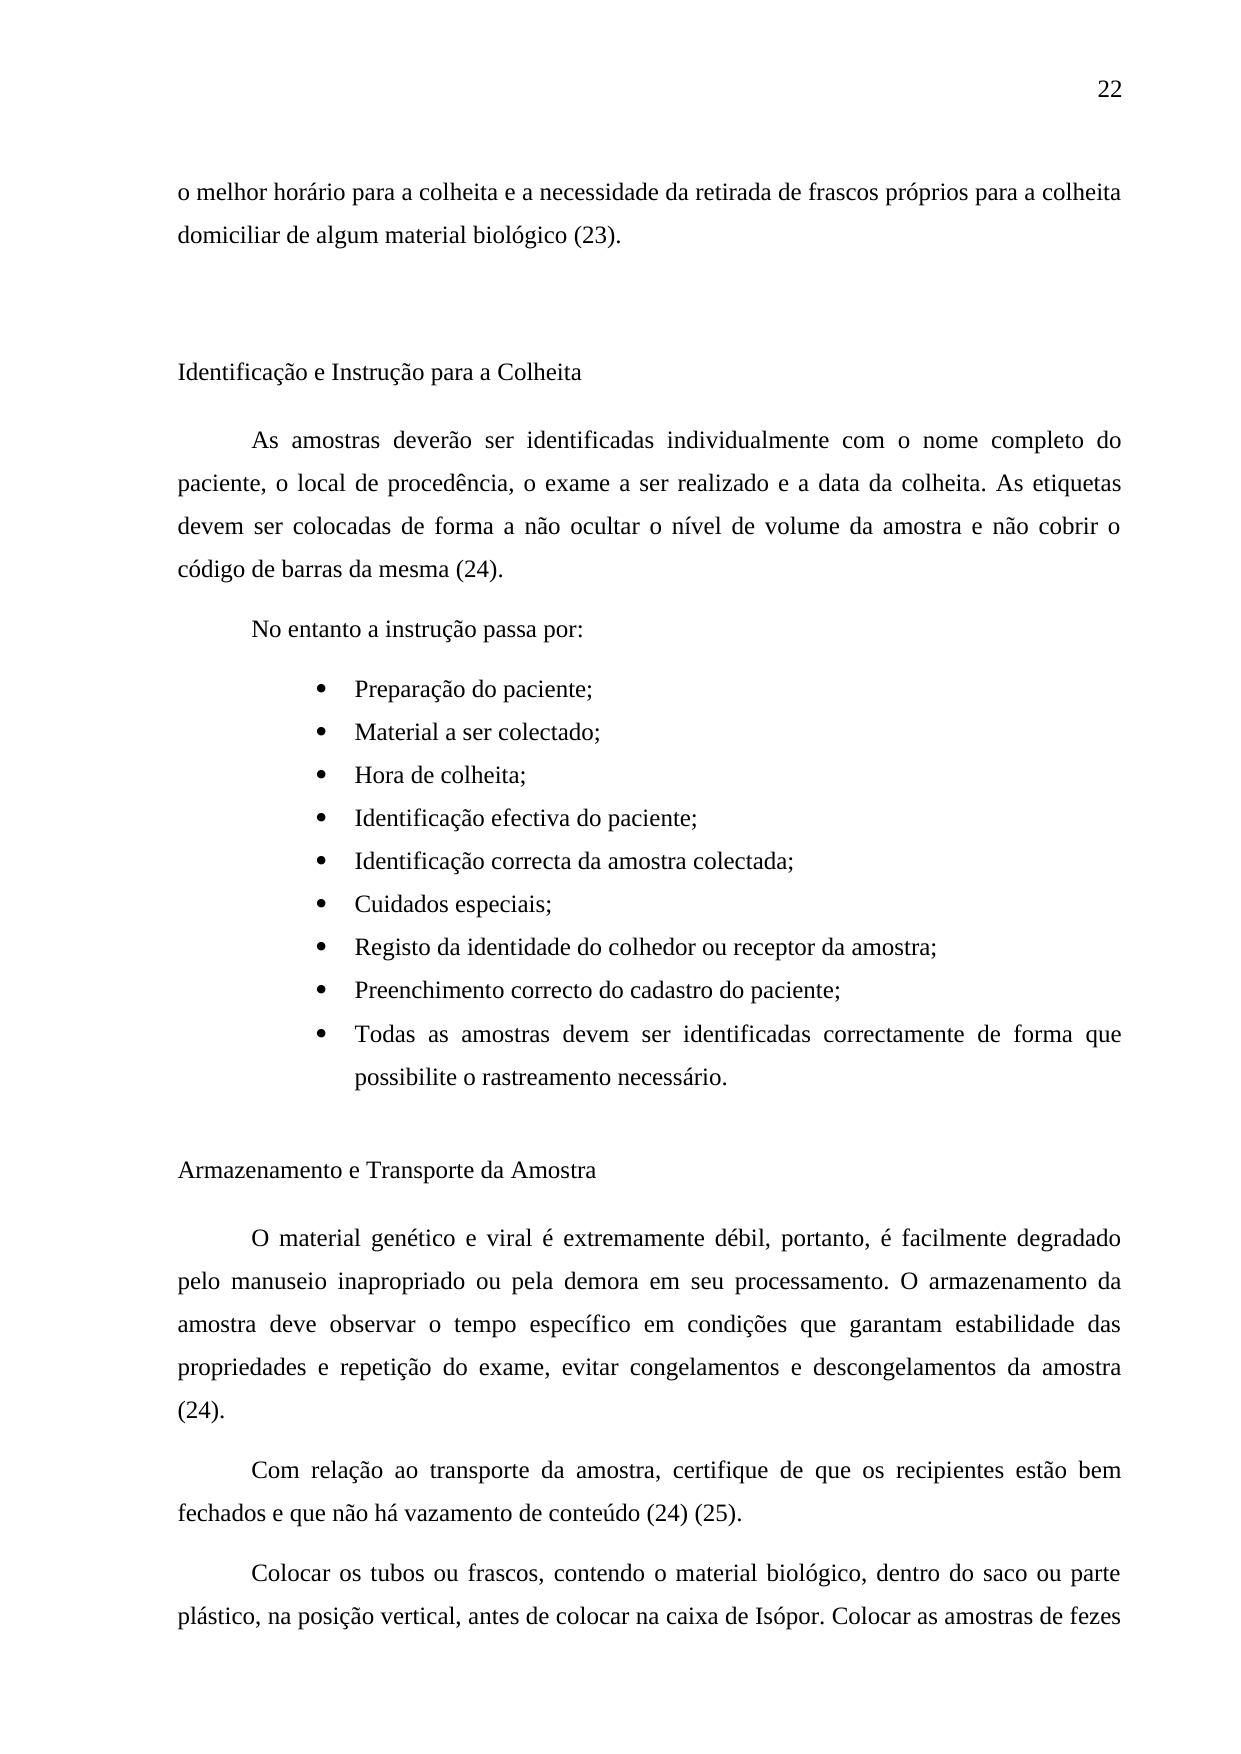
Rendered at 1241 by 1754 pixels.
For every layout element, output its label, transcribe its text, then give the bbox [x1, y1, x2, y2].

list Todas as amostras devem ser identificadas correctamente de forma que possibilite o rastreamento necessário. [317, 1019, 1122, 1091]
list Registo da identidade do colhedor ou receptor da amostra; [317, 932, 1122, 961]
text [177, 1558, 1122, 1630]
list Hora de colheita; [317, 760, 1122, 789]
text No entanto a instrução passa por: [177, 614, 1122, 643]
list Cuidados especiais; [317, 889, 1122, 918]
subtitle Identificação e Instrução para a Colheita [177, 357, 1122, 385]
text As amostras deverão ser identificadas individualmente com o nome completo do paciente, o local de procedência, o exame a ser realizado e a data da colheita. As etiquetas devem ser colocadas de forma a não ocultar o nível de volume da amostra e não cobrir o código de barras da mesma . [177, 425, 1122, 583]
list Preenchimento correcto do cadastro do paciente; [317, 976, 1122, 1004]
list Identificação correcta da amostra colectada; [317, 846, 1122, 875]
list Material a ser colectado; [317, 717, 1122, 746]
text O material genético e viral é extremamente débil, portanto, é facilmente degradado pelo manuseio inapropriado ou pela demora em seu processamento. O armazenamento da amostra deve observar o tempo específico em condições que garantam estabilidade das propriedades e repetição do exame, evitar congelamentos e descongelamentos da amostra. [177, 1223, 1122, 1424]
text Com relação ao transporte da amostra, certifique de que os recipientes estão bem fechados e que não há vazamento de conteúdo . [177, 1455, 1122, 1527]
list Identificação efectiva do paciente; [317, 803, 1122, 832]
list Preparação do paciente; [317, 674, 1122, 702]
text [177, 177, 1122, 249]
subtitle Armazenamento e Transporte da Amostra [177, 1155, 1122, 1184]
